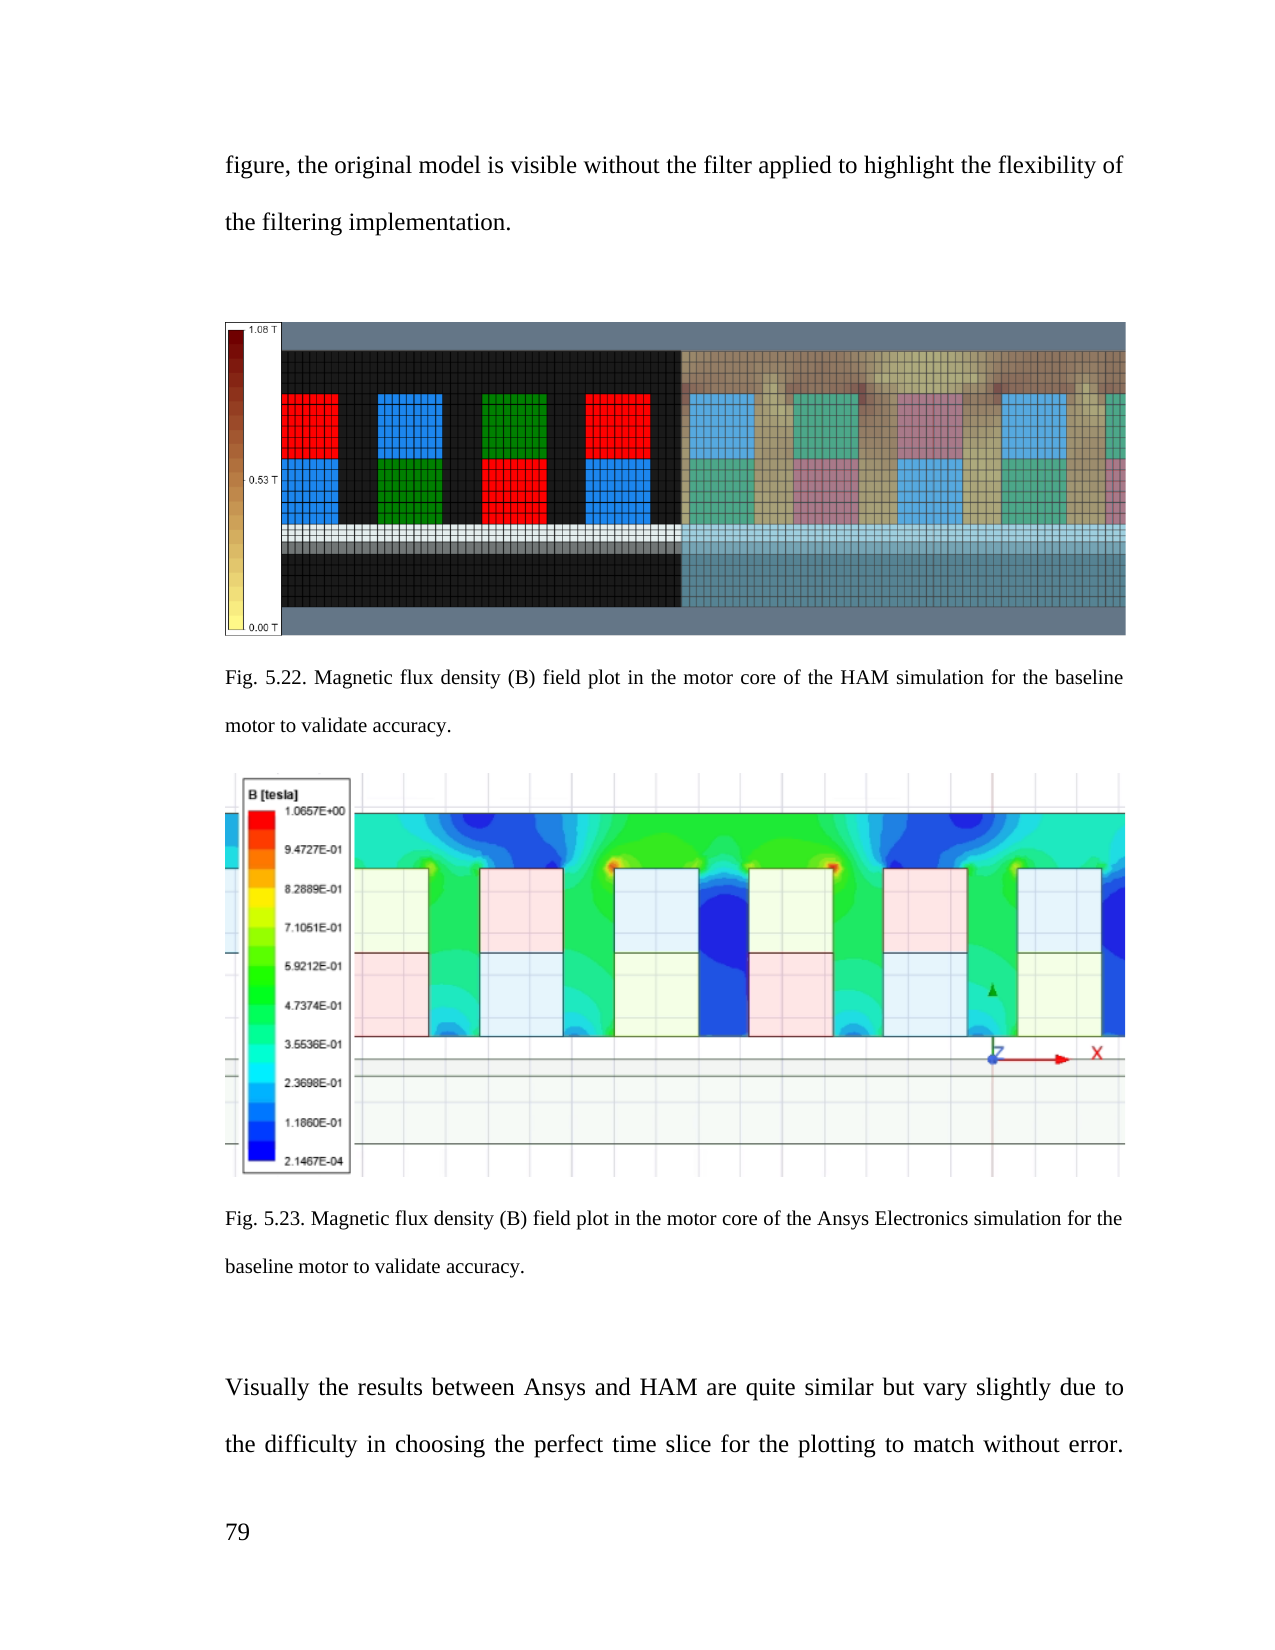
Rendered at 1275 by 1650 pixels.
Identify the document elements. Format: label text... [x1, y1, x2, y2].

picture [225, 773, 1125, 1177]
picture [225, 322, 1126, 636]
